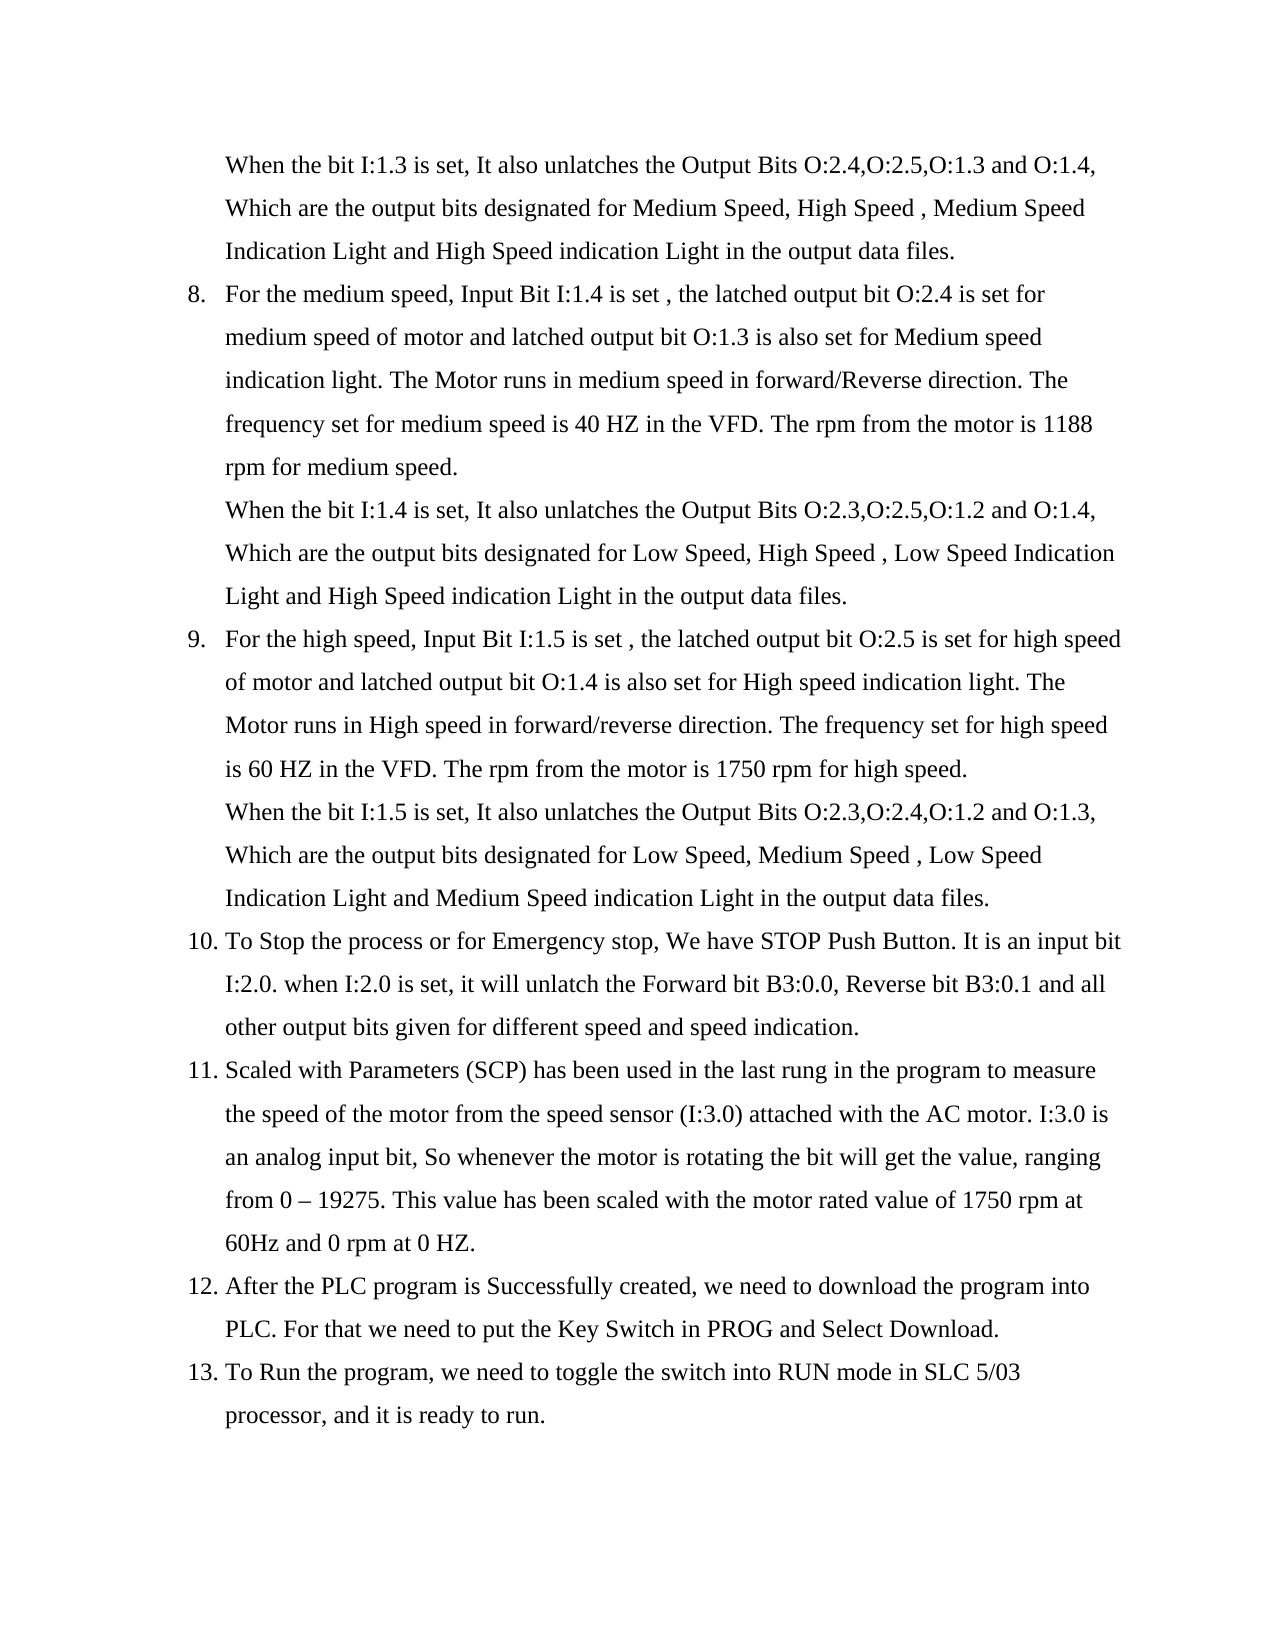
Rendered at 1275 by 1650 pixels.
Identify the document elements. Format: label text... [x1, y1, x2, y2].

list For the medium speed, Input Bit I:1.4 is set , the latched output bit O:2.4 is set for medium speed of motor and latched output bit O:1.3 is also set for Medium speed indication light. The Motor runs in medium speed in forward/Reverse direction. The frequency set for medium speed is 40 HZ in the VFD. The rpm from the motor is 1188 rpm for medium speed. [187, 279, 1125, 481]
list When the bit I:1.5 is set, It also unlatches the Output Bits O:2.3,O:2.4,O:1.2 and O:1.3, Which are the output bits designated for Low Speed, Medium Speed , Low Speed Indication Light and Medium Speed indication Light in the output data files. [225, 797, 1125, 912]
list When the bit I:1.4 is set, It also unlatches the Output Bits O:2.3,O:2.5,O:1.2 and O:1.4, Which are the output bits designated for Low Speed, High Speed , Low Speed Indication Light and High Speed indication Light in the output data files. [225, 495, 1125, 610]
list To Run the program, we need to toggle the switch into RUN mode in SLC 5/03 processor, and it is ready to run. [187, 1357, 1125, 1429]
list Scaled with Parameters (SCP) has been used in the last rung in the program to measure the speed of the motor from the speed sensor (I:3.0) attached with the AC motor. I:3.0 is an analog input bit, So whenever the motor is rotating the bit will get the value, ranging from 0 – 19275. This value has been scaled with the motor rated value of 1750 rpm at 60Hz and 0 rpm at 0 HZ. [187, 1056, 1125, 1257]
list For the high speed, Input Bit I:1.5 is set , the latched output bit O:2.5 is set for high speed of motor and latched output bit O:1.4 is also set for High speed indication light. The Motor runs in High speed in forward/reverse direction. The frequency set for high speed is 60 HZ in the VFD. The rpm from the motor is 1750 rpm for high speed. [187, 624, 1125, 782]
list To Stop the process or for Emergency stop, We have STOP Push Button. It is an input bit I:2.0. when I:2.0 is set, it will unlatch the Forward bit B3:0.0, Reverse bit B3:0.1 and all other output bits given for different speed and speed indication. [187, 926, 1125, 1041]
list After the PLC program is Successfully created, we need to download the program into PLC. For that we need to put the Key Switch in PROG and Select Download. [187, 1271, 1125, 1343]
list When the bit I:1.3 is set, It also unlatches the Output Bits O:2.4,O:2.5,O:1.3 and O:1.4, Which are the output bits designated for Medium Speed, High Speed , Medium Speed Indication Light and High Speed indication Light in the output data files. [225, 150, 1125, 265]
